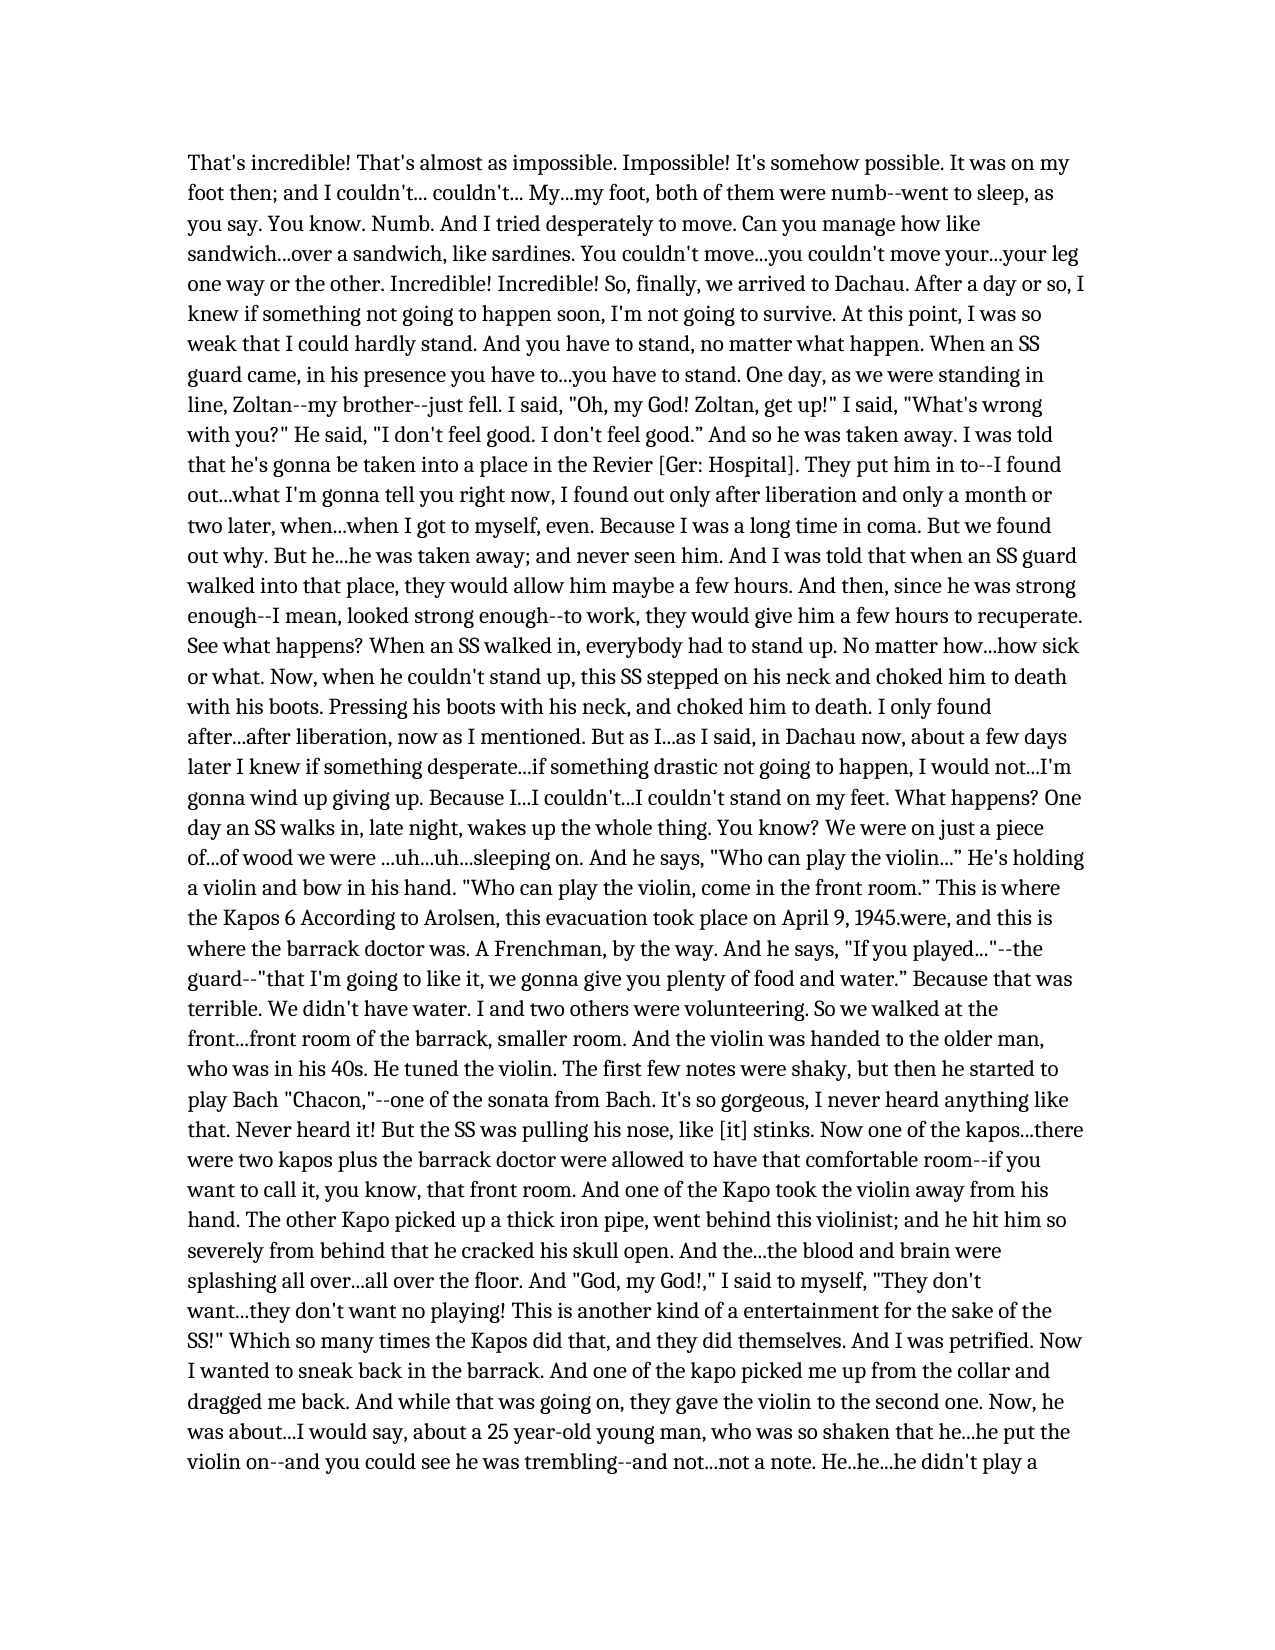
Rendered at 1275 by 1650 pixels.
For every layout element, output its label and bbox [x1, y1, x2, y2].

text [187, 150, 1087, 1475]
